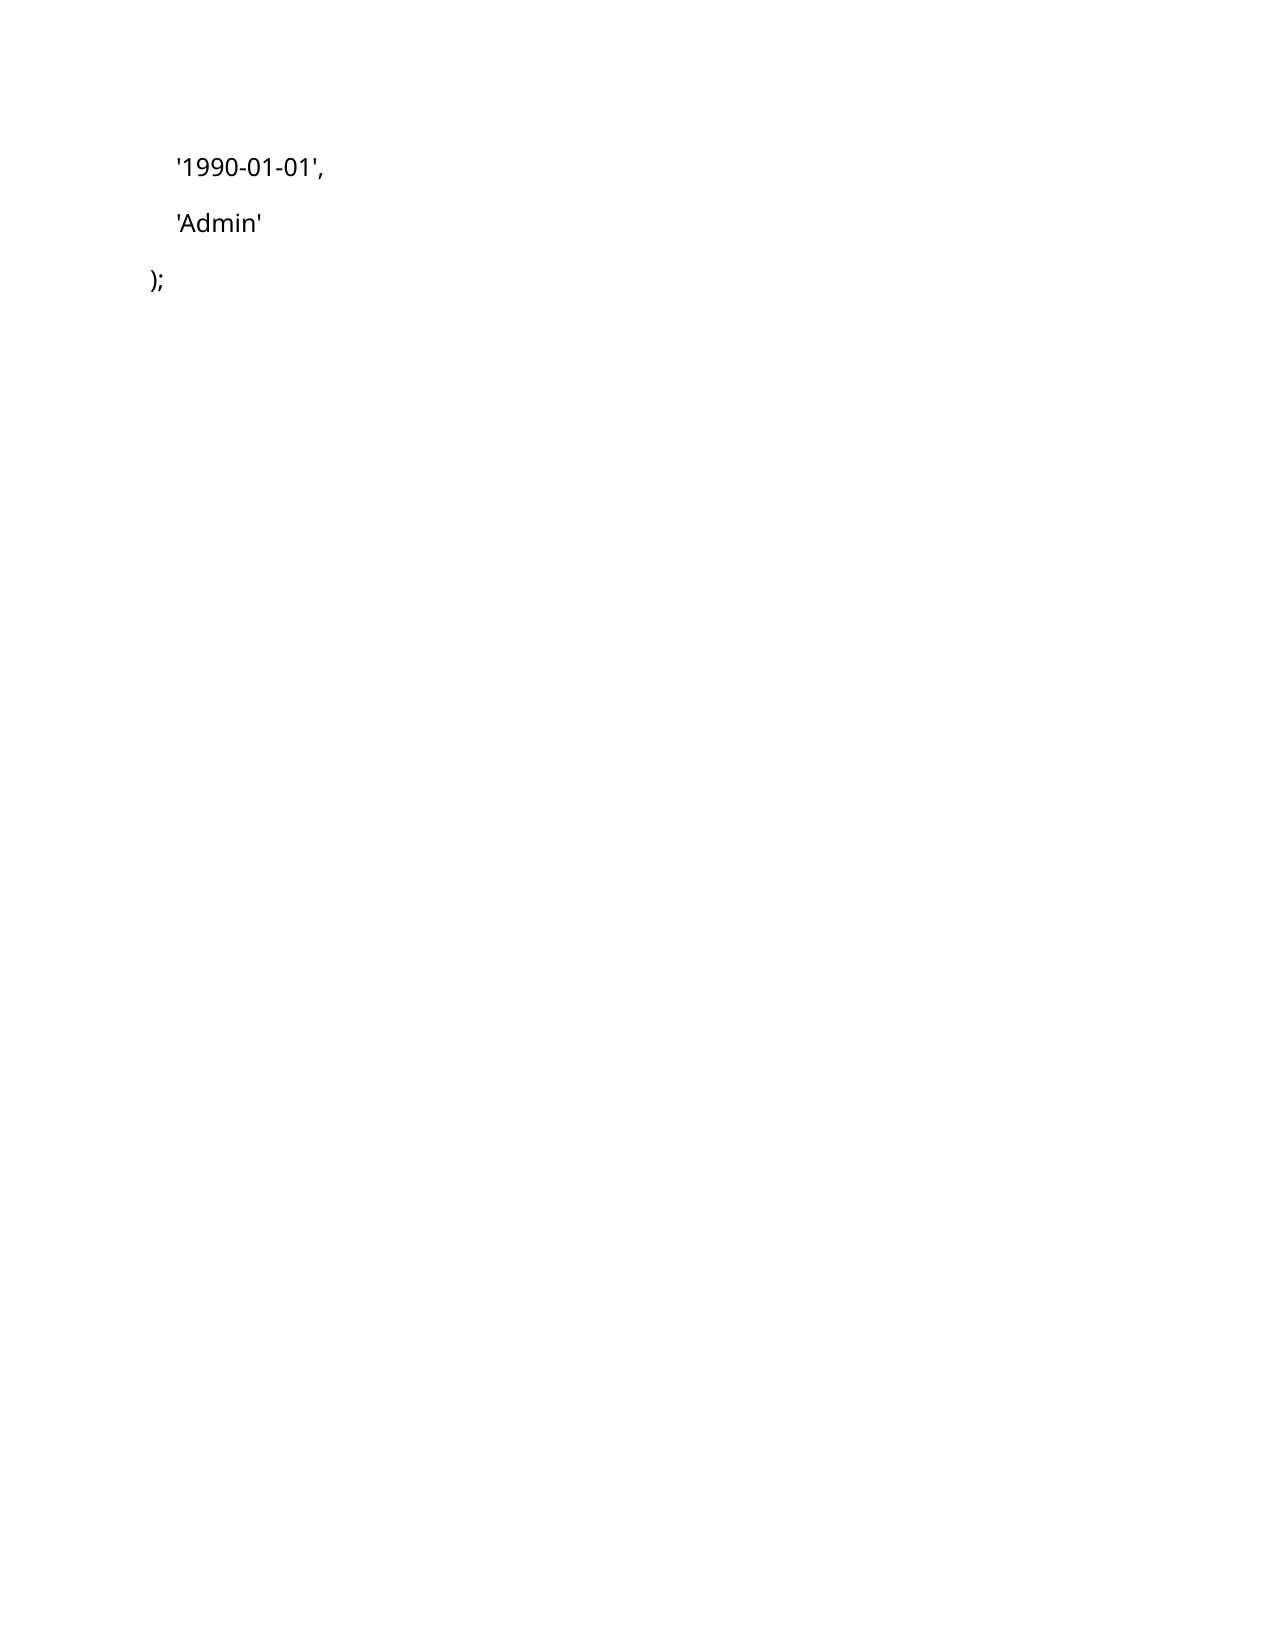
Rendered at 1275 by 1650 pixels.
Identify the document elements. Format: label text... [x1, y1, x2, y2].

text ); [150, 262, 1125, 296]
text 'Admin' [150, 206, 1125, 240]
text '1990-01-01', [150, 150, 1125, 184]
